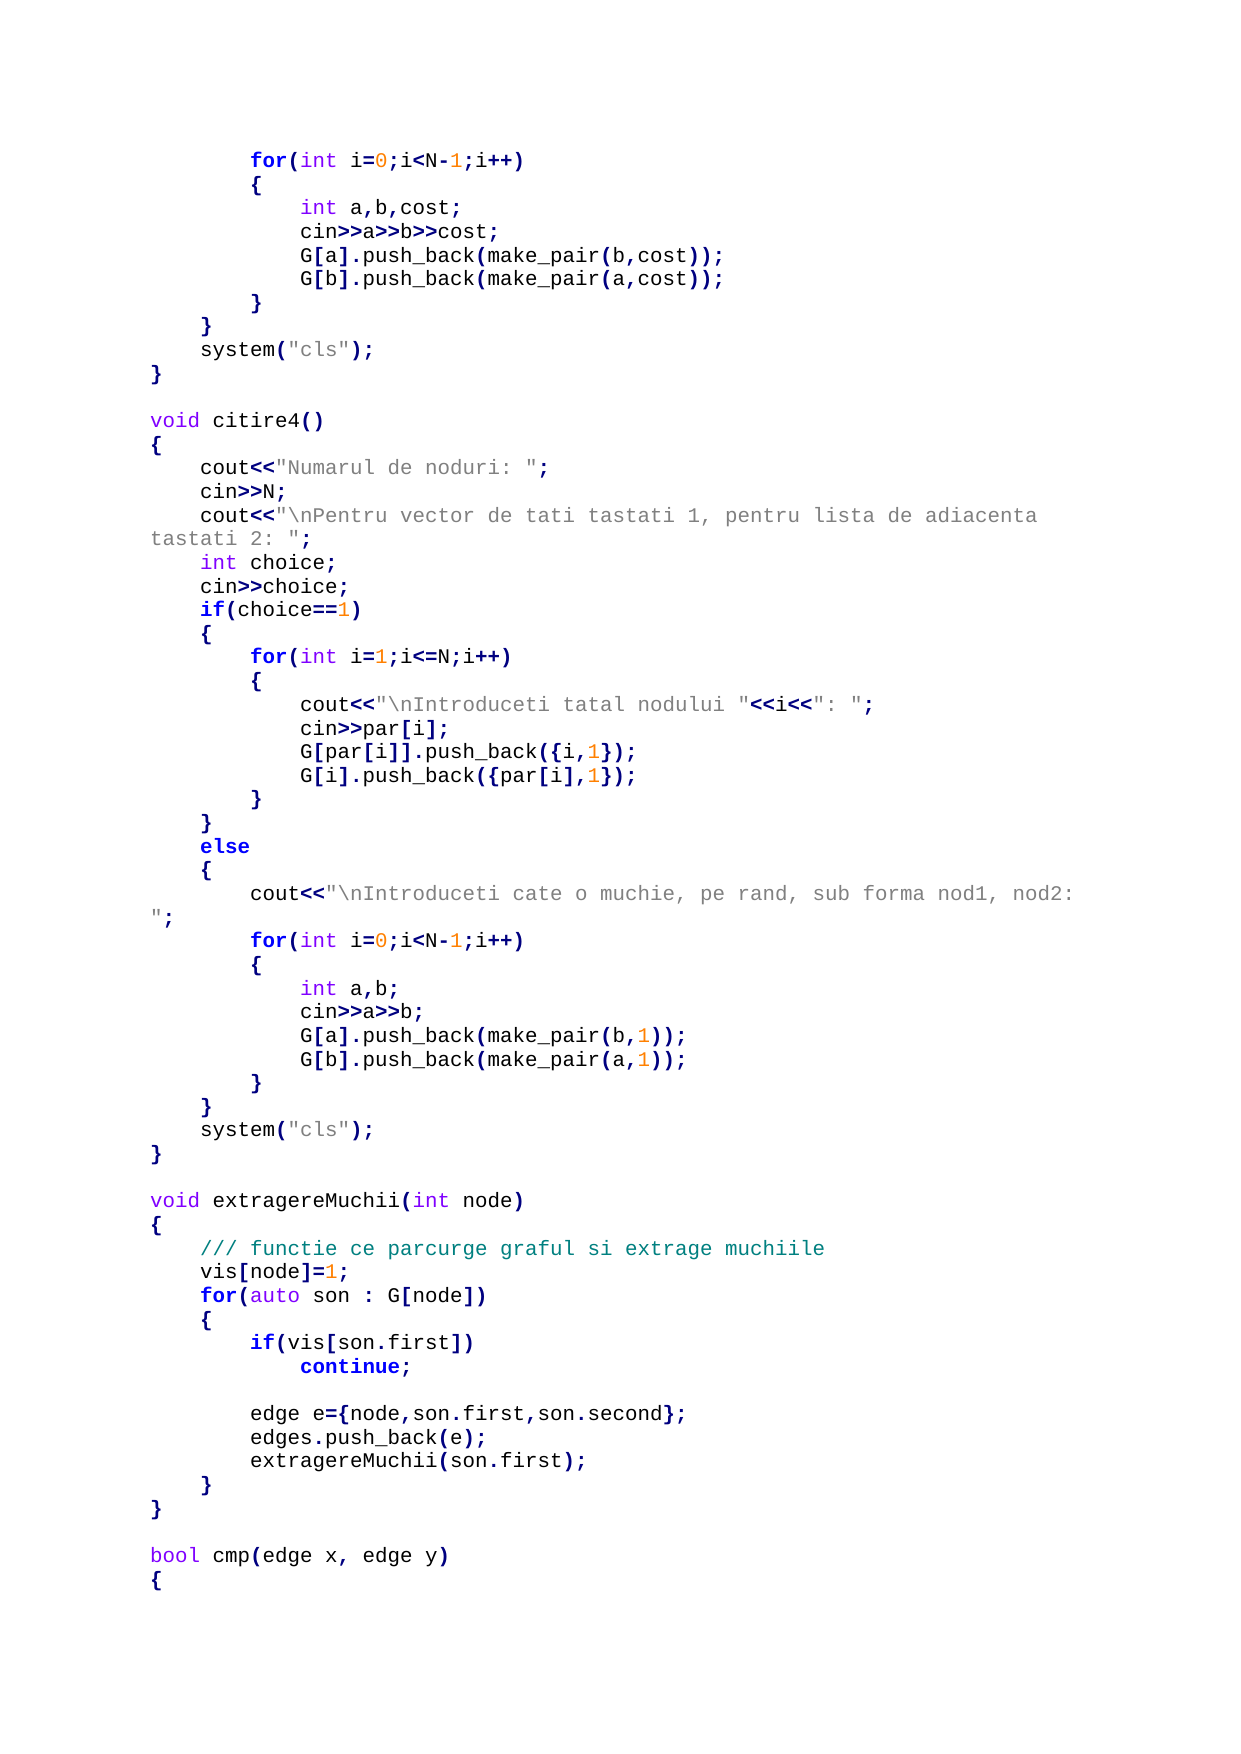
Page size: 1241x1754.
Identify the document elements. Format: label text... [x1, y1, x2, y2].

text cout<<"\nIntroduceti tatal nodului "<<i<<": "; [150, 694, 1090, 717]
text for(auto son : G[node]) [150, 1285, 1090, 1309]
text G[par[i]].push_back({i,1}); [150, 741, 1090, 765]
text cout<<"\nPentru vector de tati tastati 1, pentru lista de adiacenta tastati 2: "; [150, 505, 1090, 552]
text cin>>par[i]; [150, 717, 1090, 741]
text } [150, 292, 1090, 316]
text for(int i=0;i<N-1;i++) [150, 930, 1090, 954]
text } [150, 316, 1090, 339]
text { [150, 1569, 1090, 1592]
text G[b].push_back(make_pair(a,1)); [150, 1048, 1090, 1072]
text } [150, 1096, 1090, 1119]
text cin>>N; [150, 481, 1090, 505]
text cin>>a>>b>>cost; [150, 221, 1090, 244]
text G[b].push_back(make_pair(a,cost)); [150, 268, 1090, 292]
text { [150, 434, 1090, 457]
text } [150, 1072, 1090, 1096]
text G[a].push_back(make_pair(b,1)); [150, 1025, 1090, 1048]
text /// functie ce parcurge graful si extrage muchiile [150, 1238, 1090, 1261]
text { [150, 859, 1090, 883]
text } [150, 363, 1090, 386]
text for(int i=0;i<N-1;i++) [150, 150, 1090, 174]
text cout<<"Numarul de noduri: "; [150, 457, 1090, 481]
text bool cmp(edge x, edge y) [150, 1545, 1090, 1569]
text system("cls"); [150, 1119, 1090, 1143]
text if(choice==1) [150, 599, 1090, 623]
text for(int i=1;i<=N;i++) [150, 647, 1090, 670]
text { [150, 1309, 1090, 1332]
text { [150, 174, 1090, 197]
text } [150, 788, 1090, 812]
text { [150, 670, 1090, 694]
text void citire4() [150, 410, 1090, 434]
text G[i].push_back({par[i],1}); [150, 765, 1090, 788]
text if(vis[son.first]) [150, 1332, 1090, 1356]
text else [150, 836, 1090, 859]
text } [150, 1498, 1090, 1521]
text cin>>a>>b; [150, 1001, 1090, 1025]
text int a,b,cost; [150, 197, 1090, 221]
text void extragereMuchii(int node) [150, 1190, 1090, 1214]
text } [150, 812, 1090, 836]
text } [150, 1143, 1090, 1167]
text { [150, 1214, 1090, 1238]
text cout<<"\nIntroduceti cate o muchie, pe rand, sub forma nod1, nod2: "; [150, 883, 1090, 930]
text G[a].push_back(make_pair(b,cost)); [150, 244, 1090, 268]
text system("cls"); [150, 339, 1090, 363]
text int a,b; [150, 978, 1090, 1001]
text continue; [150, 1356, 1090, 1379]
text vis[node]=1; [150, 1261, 1090, 1285]
text edge e={node,son.first,son.second}; [150, 1403, 1090, 1427]
text extragereMuchii(son.first); [150, 1451, 1090, 1474]
text cin>>choice; [150, 576, 1090, 599]
text } [150, 1474, 1090, 1498]
text { [150, 954, 1090, 978]
text edges.push_back(e); [150, 1427, 1090, 1451]
text int choice; [150, 552, 1090, 576]
text { [150, 623, 1090, 647]
